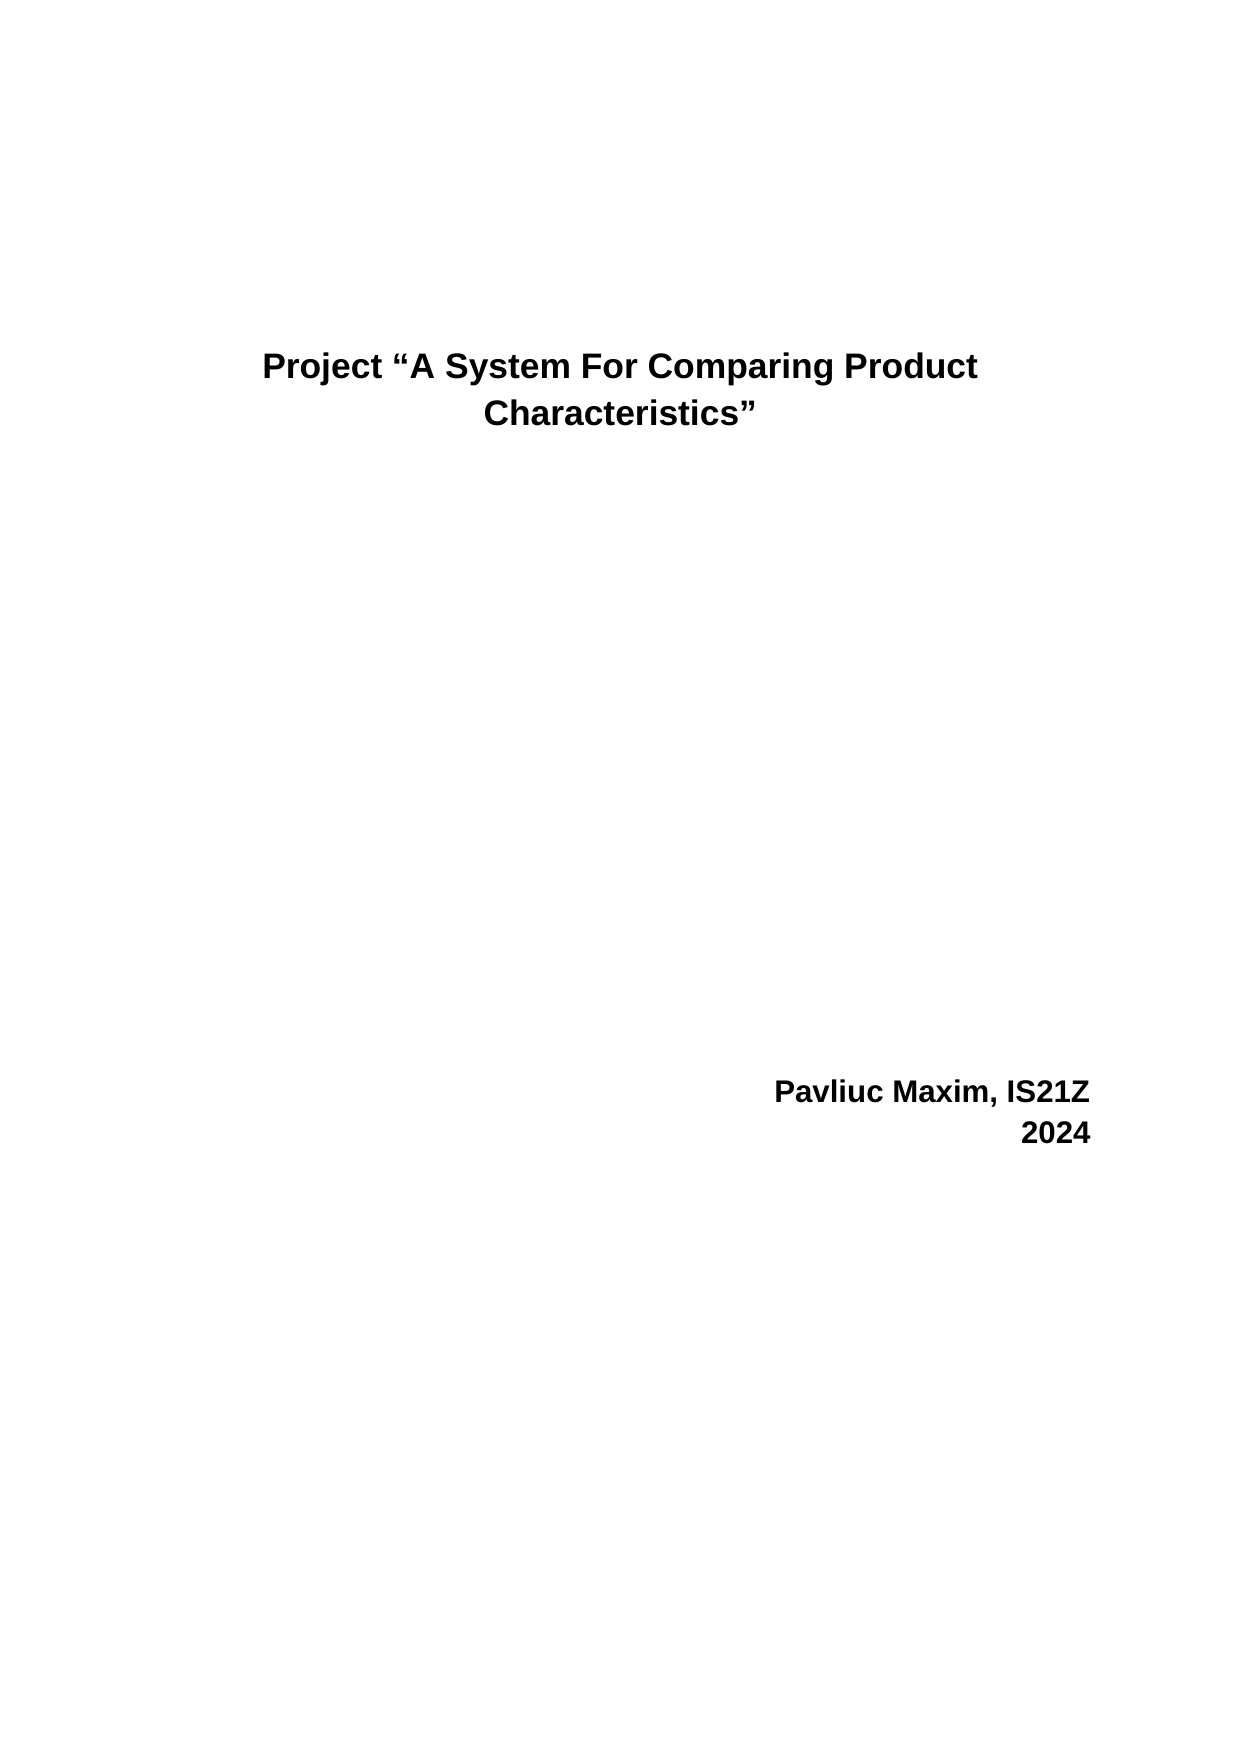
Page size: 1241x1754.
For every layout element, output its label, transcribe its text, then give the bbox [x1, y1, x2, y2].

text Project “A System For Comparing Product [150, 345, 1090, 386]
text Pavliuc Maxim, IS21Z [150, 1073, 1090, 1109]
text 2024 [150, 1114, 1090, 1150]
text Characteristics” [150, 392, 1090, 433]
